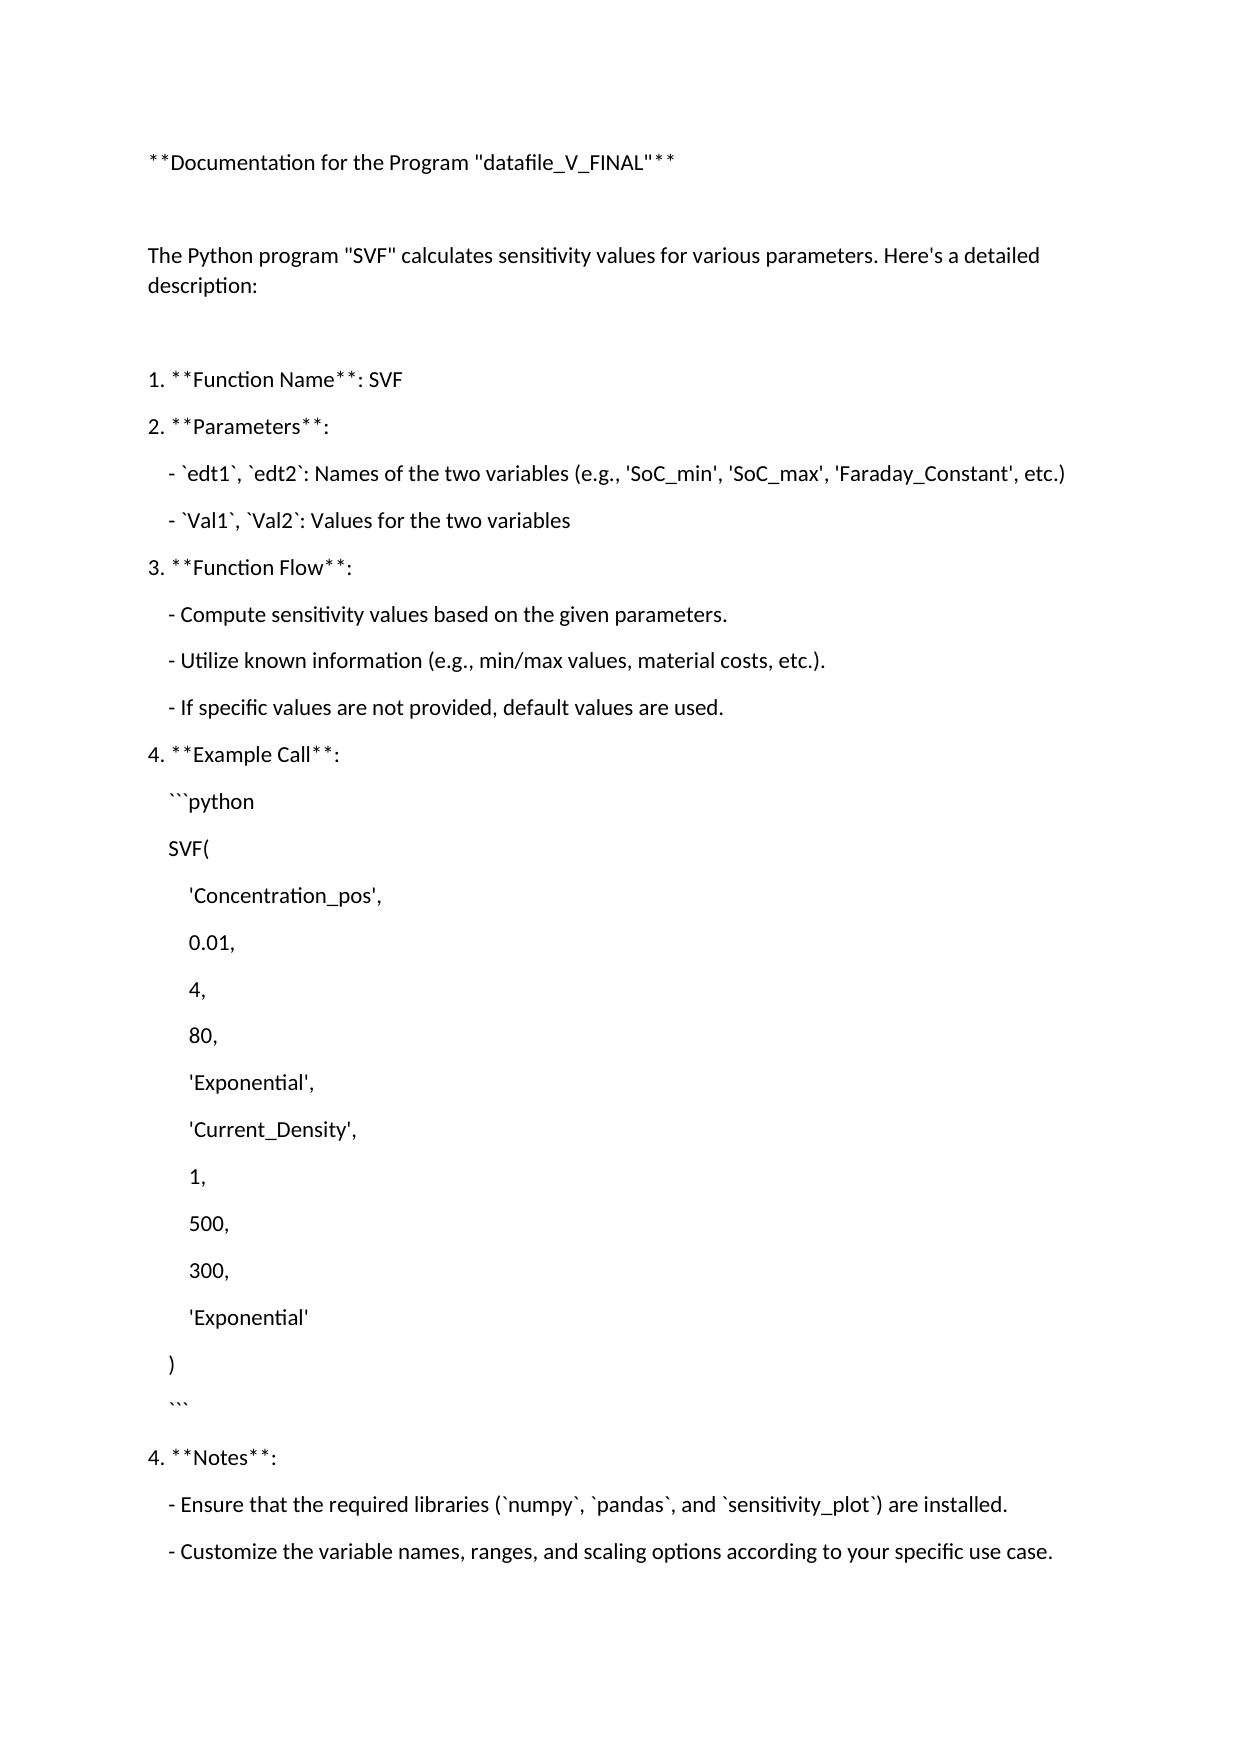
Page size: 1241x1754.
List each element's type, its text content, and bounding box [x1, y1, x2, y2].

text 1. **Function Name**: SVF [148, 365, 1093, 393]
text - Customize the variable names, ranges, and scaling options according to your specific use case. [148, 1537, 1093, 1565]
text ``` [148, 1397, 1093, 1424]
text 4. **Example Call**: [148, 740, 1093, 768]
text 2. **Parameters**: [148, 412, 1093, 440]
text - Compute sensitivity values based on the given parameters. [148, 600, 1093, 628]
text 'Concentration_pos', [148, 881, 1093, 909]
text - Utilize known information (e.g., min/max values, material costs, etc.). [148, 647, 1093, 674]
text The Python program "SVF" calculates sensitivity values for various parameters. Here's a detailed description: [148, 241, 1093, 299]
text ) [148, 1350, 1093, 1378]
text 0.01, [148, 928, 1093, 956]
text SVF( [148, 834, 1093, 862]
text ```python [148, 787, 1093, 815]
text 4. **Notes**: [148, 1443, 1093, 1471]
text 500, [148, 1209, 1093, 1237]
text - `Val1`, `Val2`: Values for the two variables [148, 506, 1093, 534]
text **Documentation for the Program "datafile_V_FINAL"** [148, 148, 1093, 176]
text 300, [148, 1256, 1093, 1284]
text - `edt1`, `edt2`: Names of the two variables (e.g., 'SoC_min', 'SoC_max', 'Faraday_Constant', etc.) [148, 459, 1093, 487]
text - If specific values are not provided, default values are used. [148, 693, 1093, 721]
text 'Exponential' [148, 1303, 1093, 1331]
text 'Current_Density', [148, 1115, 1093, 1143]
text 4, [148, 975, 1093, 1003]
text 'Exponential', [148, 1068, 1093, 1096]
text - Ensure that the required libraries (`numpy`, `pandas`, and `sensitivity_plot`) are installed. [148, 1490, 1093, 1518]
text 80, [148, 1022, 1093, 1049]
text 3. **Function Flow**: [148, 553, 1093, 581]
text 1, [148, 1162, 1093, 1190]
